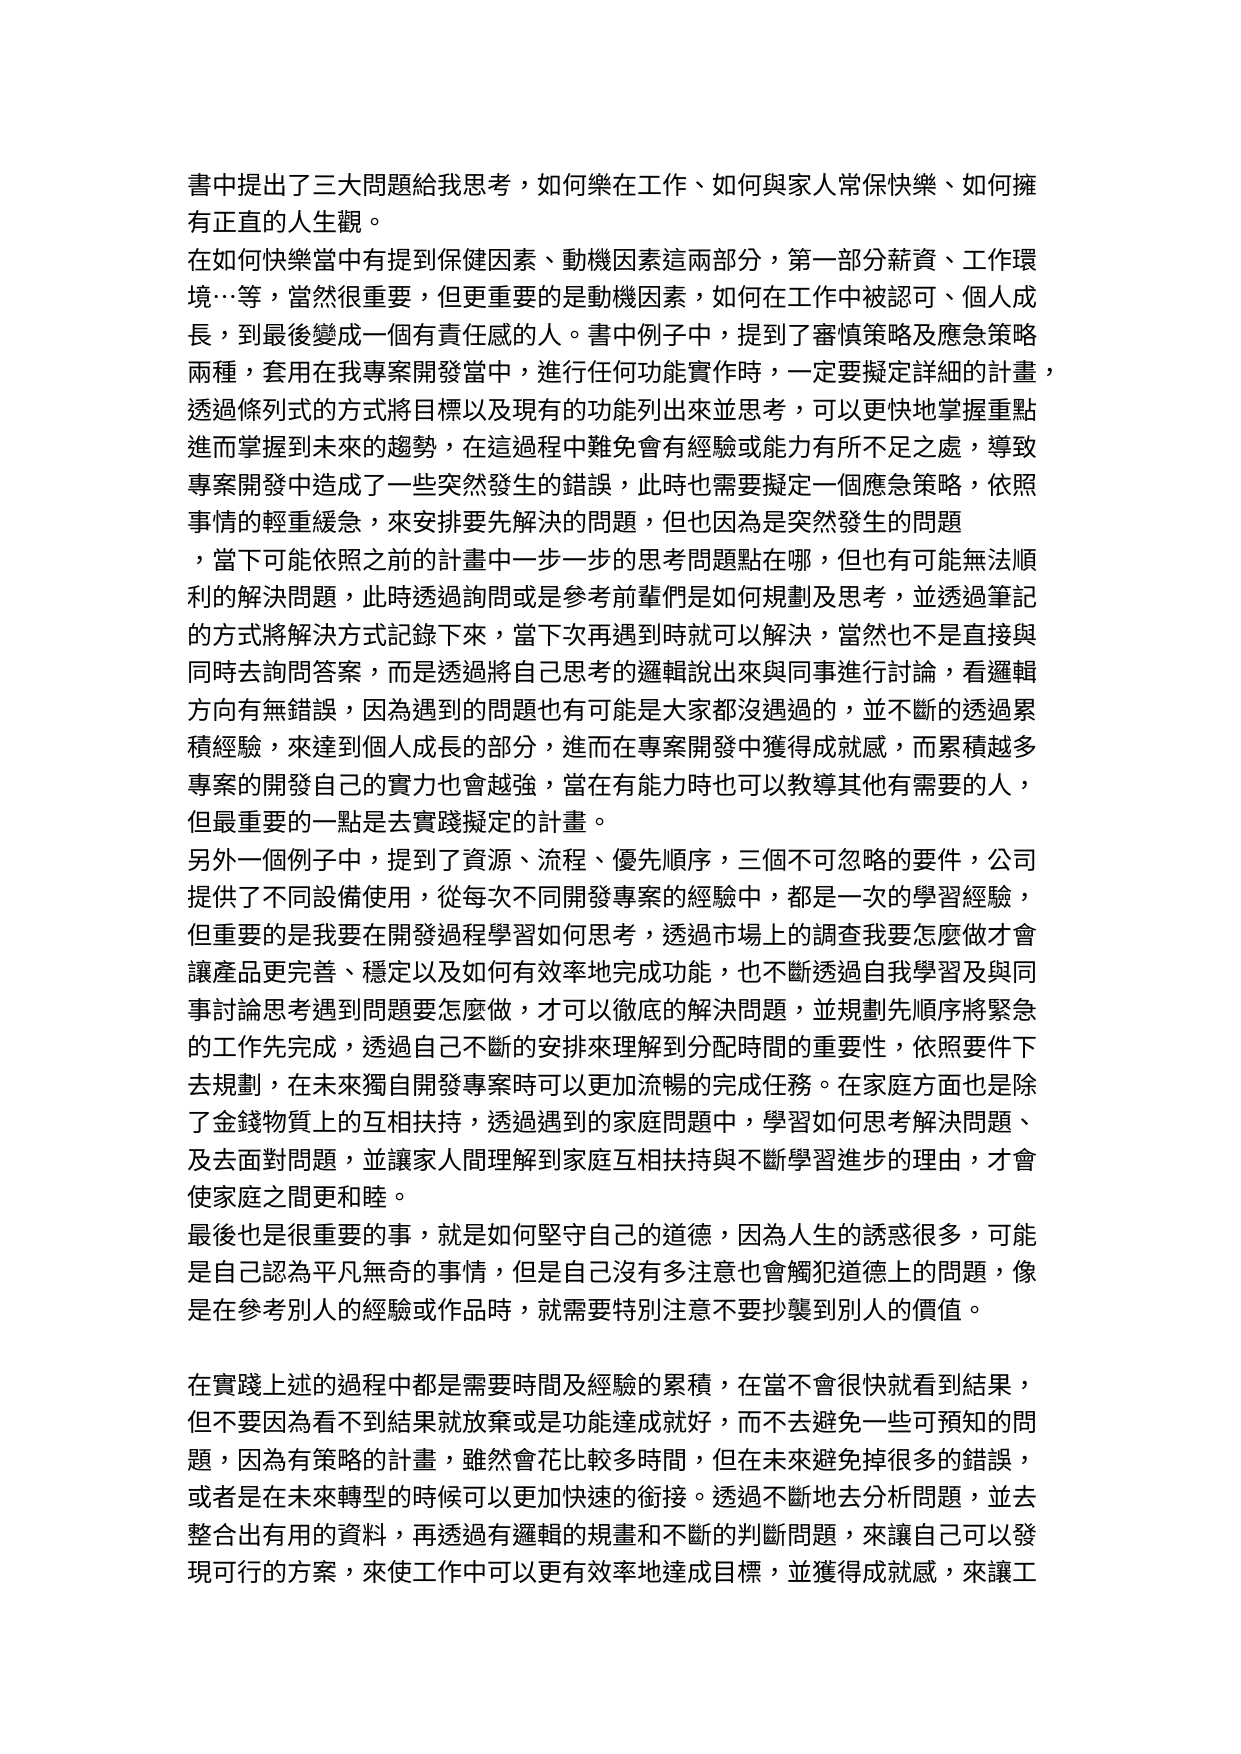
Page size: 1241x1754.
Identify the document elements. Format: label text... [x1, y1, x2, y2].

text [187, 1364, 1053, 1589]
text ，當下可能依照之前的計畫中一步一步的思考問題點在哪，但也有可能無法順利的解決問題，此時透過詢問或是參考前輩們是如何規劃及思考，並透過筆記的方式將解決方式記錄下來，當下次再遇到時就可以解決，當然也不是直接與同時去詢問答案，而是透過將自己思考的邏輯說出來與同事進行討論，看邏輯方向有無錯誤，因為遇到的問題也有可能是大家都沒遇過的，並不斷的透過累積經驗，來達到個人成長的部分，進而在專案開發中獲得成就感，而累積越多專案的開發自己的實力也會越強，當在有能力時也可以教導其他有需要的人，但最重要的一點是去實踐擬定的計畫。 [187, 539, 1053, 839]
text 最後也是很重要的事，就是如何堅守自己的道德，因為人生的誘惑很多，可能是自己認為平凡無奇的事情，但是自己沒有多注意也會觸犯道德上的問題，像是在參考別人的經驗或作品時，就需要特別注意不要抄襲到別人的價值。 [187, 1214, 1053, 1327]
text 書中提出了三大問題給我思考，如何樂在工作、如何與家人常保快樂、如何擁有正直的人生觀。 [187, 164, 1053, 239]
text 在如何快樂當中有提到保健因素、動機因素這兩部分，第一部分薪資、工作環境…等，當然很重要，但更重要的是動機因素，如何在工作中被認可、個人成長，到最後變成一個有責任感的人。書中例子中，提到了審慎策略及應急策略兩種，套用在我專案開發當中，進行任何功能實作時，一定要擬定詳細的計畫，透過條列式的方式將目標以及現有的功能列出來並思考，可以更快地掌握重點進而掌握到未來的趨勢，在這過程中難免會有經驗或能力有所不足之處，導致專案開發中造成了一些突然發生的錯誤，此時也需要擬定一個應急策略，依照事情的輕重緩急，來安排要先解決的問題，但也因為是突然發生的問題 [187, 239, 1053, 539]
text 另外一個例子中，提到了資源、流程、優先順序，三個不可忽略的要件，公司提供了不同設備使用，從每次不同開發專案的經驗中，都是一次的學習經驗，但重要的是我要在開發過程學習如何思考，透過市場上的調查我要怎麼做才會讓產品更完善、穩定以及如何有效率地完成功能，也不斷透過自我學習及與同事討論思考遇到問題要怎麼做，才可以徹底的解決問題，並規劃先順序將緊急的工作先完成，透過自己不斷的安排來理解到分配時間的重要性，依照要件下去規劃，在未來獨自開發專案時可以更加流暢的完成任務。在家庭方面也是除了金錢物質上的互相扶持，透過遇到的家庭問題中，學習如何思考解決問題、及去面對問題，並讓家人間理解到家庭互相扶持與不斷學習進步的理由，才會使家庭之間更和睦。 [187, 839, 1053, 1214]
